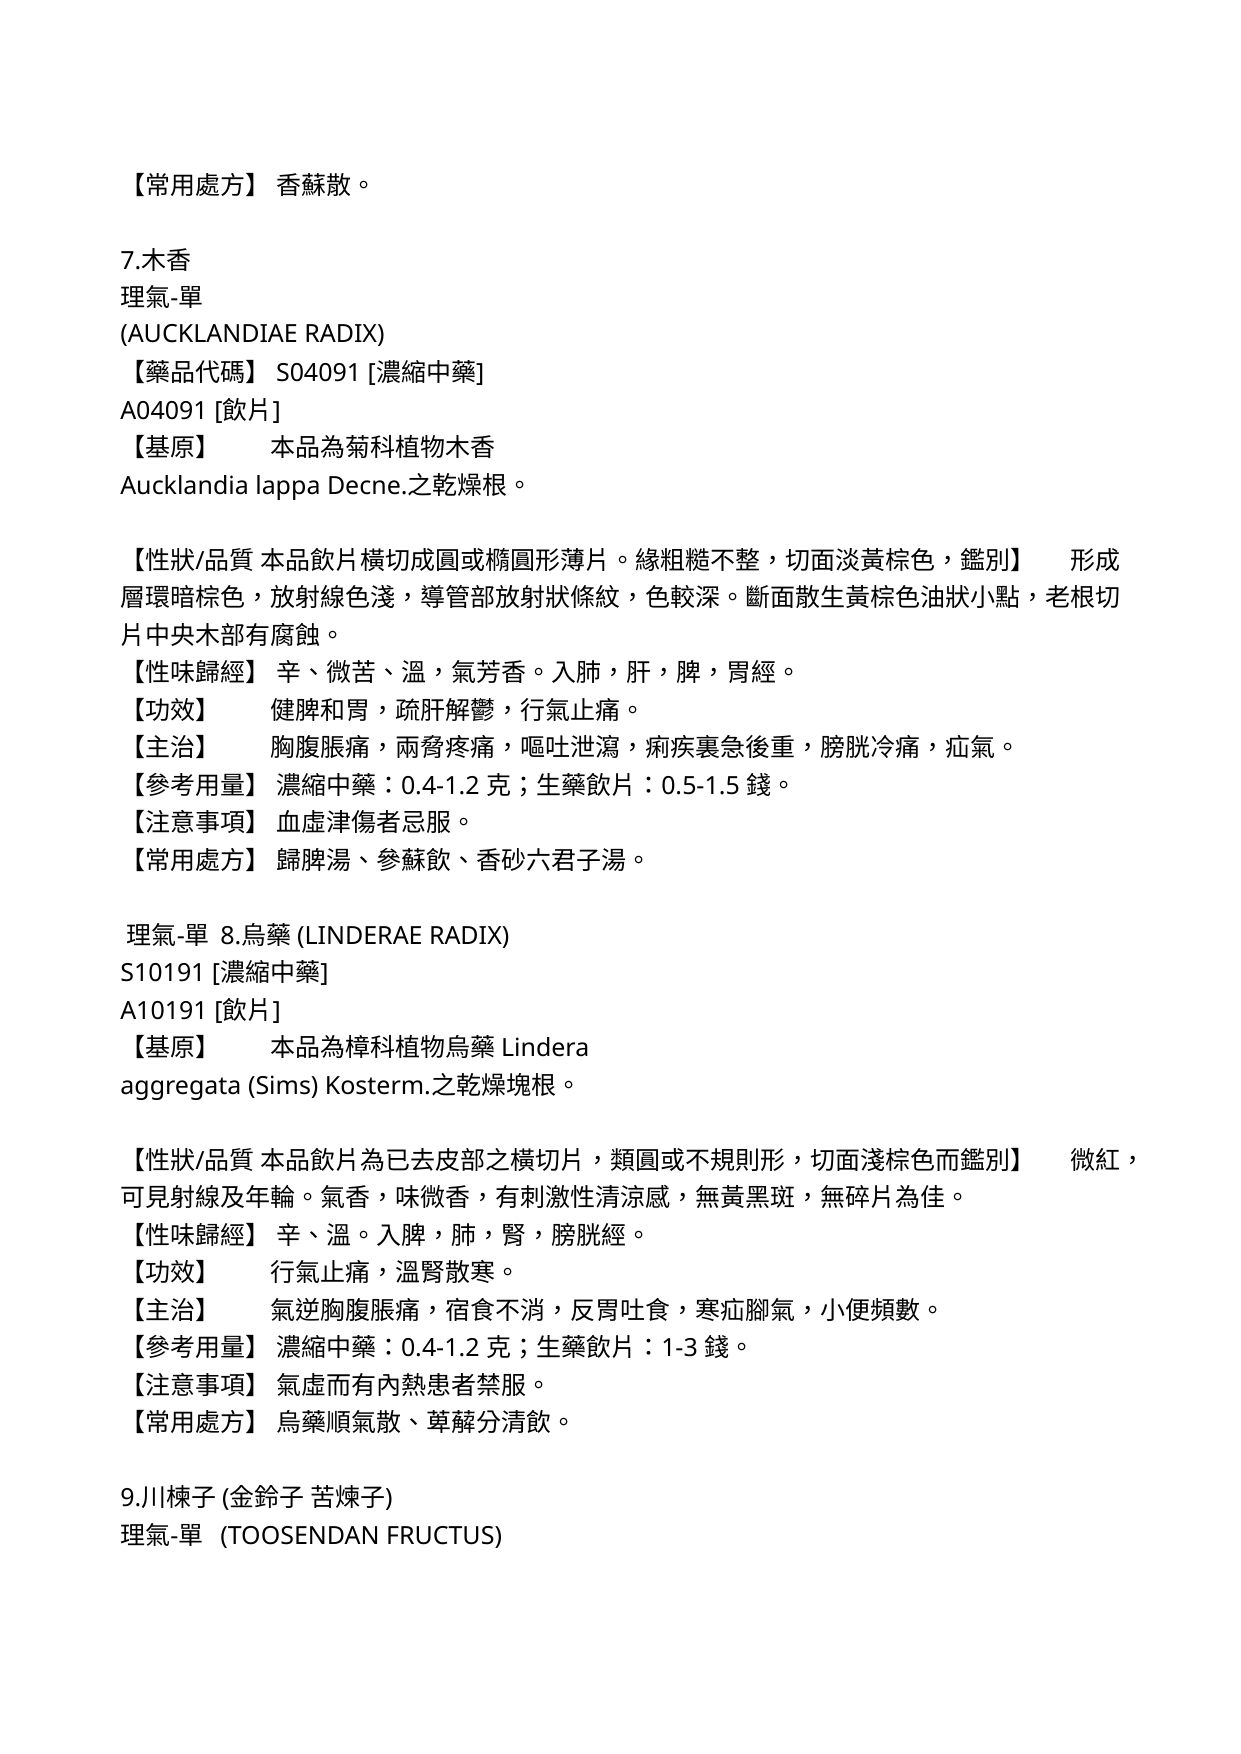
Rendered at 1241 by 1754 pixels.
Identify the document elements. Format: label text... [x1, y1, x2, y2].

text 理氣-單 8.烏藥 (LINDERAE RADIX) [120, 914, 1120, 952]
text 【常用處方】 歸脾湯、參蘇飲、香砂六君子湯。 [120, 839, 1120, 877]
text 【藥品代碼】 S04091 [濃縮中藥] [120, 352, 1120, 389]
text 【注意事項】 血虛津傷者忌服。 [120, 802, 1120, 839]
text 【性狀/品質 本品飲片為已去皮部之橫切片，類圓或不規則形，切面淺棕色而鑑別】 微紅，可見射線及年輪。氣香，味微香，有刺激性清涼感，無黃黑斑，無碎片為佳。 [120, 1139, 1120, 1214]
text 【性味歸經】 辛、溫。入脾，肺，腎，膀胱經。 [120, 1214, 1120, 1252]
text 【功效】 行氣止痛，溫腎散寒。 [120, 1252, 1120, 1289]
text Aucklandia lappa Decne.之乾燥根。 [120, 464, 1120, 502]
text 【基原】 本品為菊科植物木香 [120, 427, 1120, 464]
text 【基原】 本品為樟科植物烏藥 Lindera [120, 1027, 1120, 1064]
text 【參考用量】 濃縮中藥：0.4-1.2 克；生藥飲片：0.5-1.5 錢。 [120, 764, 1120, 802]
text 【性味歸經】 辛、微苦、溫，氣芳香。入肺，肝，脾，胃經。 [120, 652, 1120, 689]
text (AUCKLANDIAE RADIX) [120, 314, 1120, 352]
text 【注意事項】 氣虛而有內熱患者禁服。 [120, 1364, 1120, 1402]
text S10191 [濃縮中藥] [120, 952, 1120, 989]
text A04091 [飲片] [120, 389, 1120, 427]
text 【主治】 氣逆胸腹脹痛，宿食不消，反胃吐食，寒疝腳氣，小便頻數。 [120, 1289, 1120, 1327]
text 【常用處方】 香蘇散。 [120, 164, 1120, 202]
text 7.木香 [120, 239, 1120, 277]
text aggregata (Sims) Kosterm.之乾燥塊根。 [120, 1064, 1120, 1102]
text 理氣-單 [120, 277, 1120, 314]
text A10191 [飲片] [120, 989, 1120, 1027]
text 9.川楝子 (金鈴子 苦煉子) [120, 1477, 1120, 1514]
text 【功效】 健脾和胃，疏肝解鬱，行氣止痛。 [120, 689, 1120, 727]
text 【參考用量】 濃縮中藥：0.4-1.2 克；生藥飲片：1-3 錢。 [120, 1327, 1120, 1364]
text 【主治】 胸腹脹痛，兩脅疼痛，嘔吐泄瀉，痢疾裏急後重，膀胱冷痛，疝氣。 [120, 727, 1120, 764]
text 【常用處方】 烏藥順氣散、萆薢分清飲。 [120, 1402, 1120, 1439]
text 【性狀/品質 本品飲片橫切成圓或橢圓形薄片。緣粗糙不整，切面淡黃棕色，鑑別】 形成層環暗棕色，放射線色淺，導管部放射狀條紋，色較深。斷面散生黃棕色油狀小點，老根切片中央木部有腐蝕。 [120, 539, 1120, 652]
text 理氣-單 (TOOSENDAN FRUCTUS) [120, 1514, 1120, 1552]
